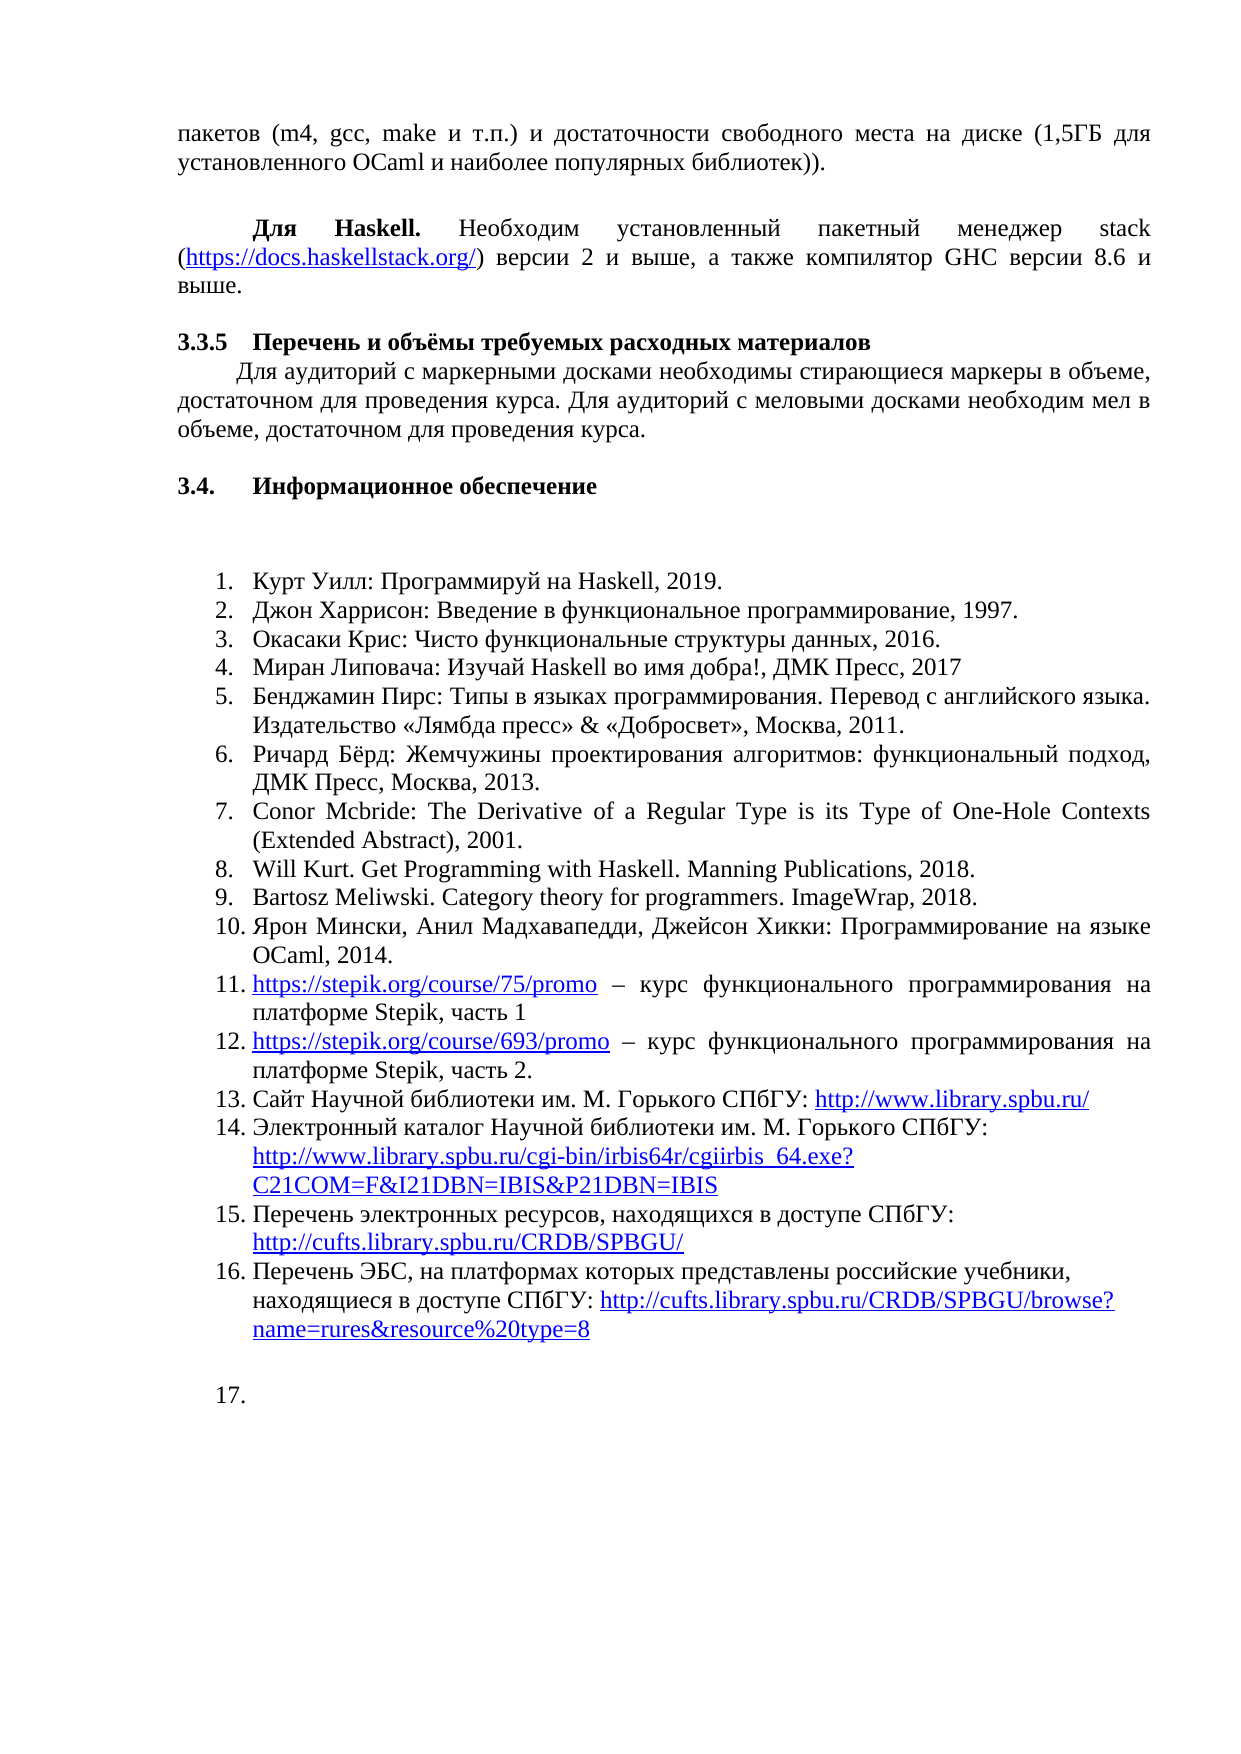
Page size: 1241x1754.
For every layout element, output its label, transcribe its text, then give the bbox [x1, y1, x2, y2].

list Ричард Бёрд: Жемчужины проектирования алгоритмов: функциональный подход, ДМК Пресс, Москва, 2013. [215, 739, 1152, 796]
list Бенджамин Пирс: Типы в языках программирования. Перевод с английского языка. Издательство «Лямбда пресс» & «Добросвет», Москва, 2011. [215, 681, 1152, 739]
list Джон Харрисон: Введение в функциональное программирование, 1997. [215, 595, 1152, 624]
list https://stepik.org/course/75/promo – курс функционального программирования на платформе Stepik, часть 1 [215, 969, 1152, 1026]
list Миран Липовача: Изучай Haskell во имя добра!, ДМК Пресс, 2017 [215, 652, 1152, 681]
list Электронный каталог Научной библиотеки им. М. Горького СПбГУ: http://www.library.spbu.ru/cgi-bin/irbis64r/cgiirbis_64.exe?C21COM=F&I21DBN=IBIS&P21DBN=IBIS [215, 1112, 1152, 1199]
text Для Haskell. Необходим установленный пакетный менеджер stack (https://docs.haskellstack.org/) версии 2 и выше, а также компилятор GHC версии 8.6 и выше. [177, 213, 1152, 299]
text 3.3.5 Перечень и объёмы требуемых расходных материалов [177, 327, 1152, 356]
text Для аудиторий с маркерными досками необходимы стирающиеся маркеры в объеме, достаточном для проведения курса. Для аудиторий с меловыми досками необходим мел в объеме, достаточном для проведения курса. [177, 356, 1152, 442]
list Will Kurt. Get Programming with Haskell. Manning Publications, 2018. [215, 854, 1152, 882]
list Conor Mcbride: The Derivative of a Regular Type is its Type of One-Hole Contexts (Extended Abstract), 2001. [215, 796, 1152, 854]
list Сайт Научной библиотеки им. М. Горького СПбГУ: http://www.library.spbu.ru/ [215, 1084, 1152, 1112]
text 3.4. Информационное обеспечение [177, 471, 1152, 500]
list https://stepik.org/course/693/promo – курс функционального программирования на платформе Stepik, часть 2. [215, 1026, 1152, 1084]
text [177, 118, 1152, 176]
list Ярон Мински, Анил Мадхавапедди, Джейсон Хикки: Программирование на языке OCaml, 2014. [215, 911, 1152, 969]
list Перечень ЭБС, на платформах которых представлены российские учебники, находящиеся в доступе СПбГУ: http://cufts.library.spbu.ru/CRDB/SPBGU/browse?name=rures&resource%20type=8 [215, 1256, 1152, 1342]
list Bartosz Meliwski. Category theory for programmers. ImageWrap, 2018. [215, 882, 1152, 911]
list Курт Уилл: Программируй на Haskell, 2019. [215, 566, 1152, 595]
list Окасаки Крис: Чисто функциональные структуры данных, 2016. [215, 624, 1152, 652]
list Перечень электронных ресурсов, находящихся в доступе СПбГУ: http://cufts.library.spbu.ru/CRDB/SPBGU/ [215, 1199, 1152, 1256]
